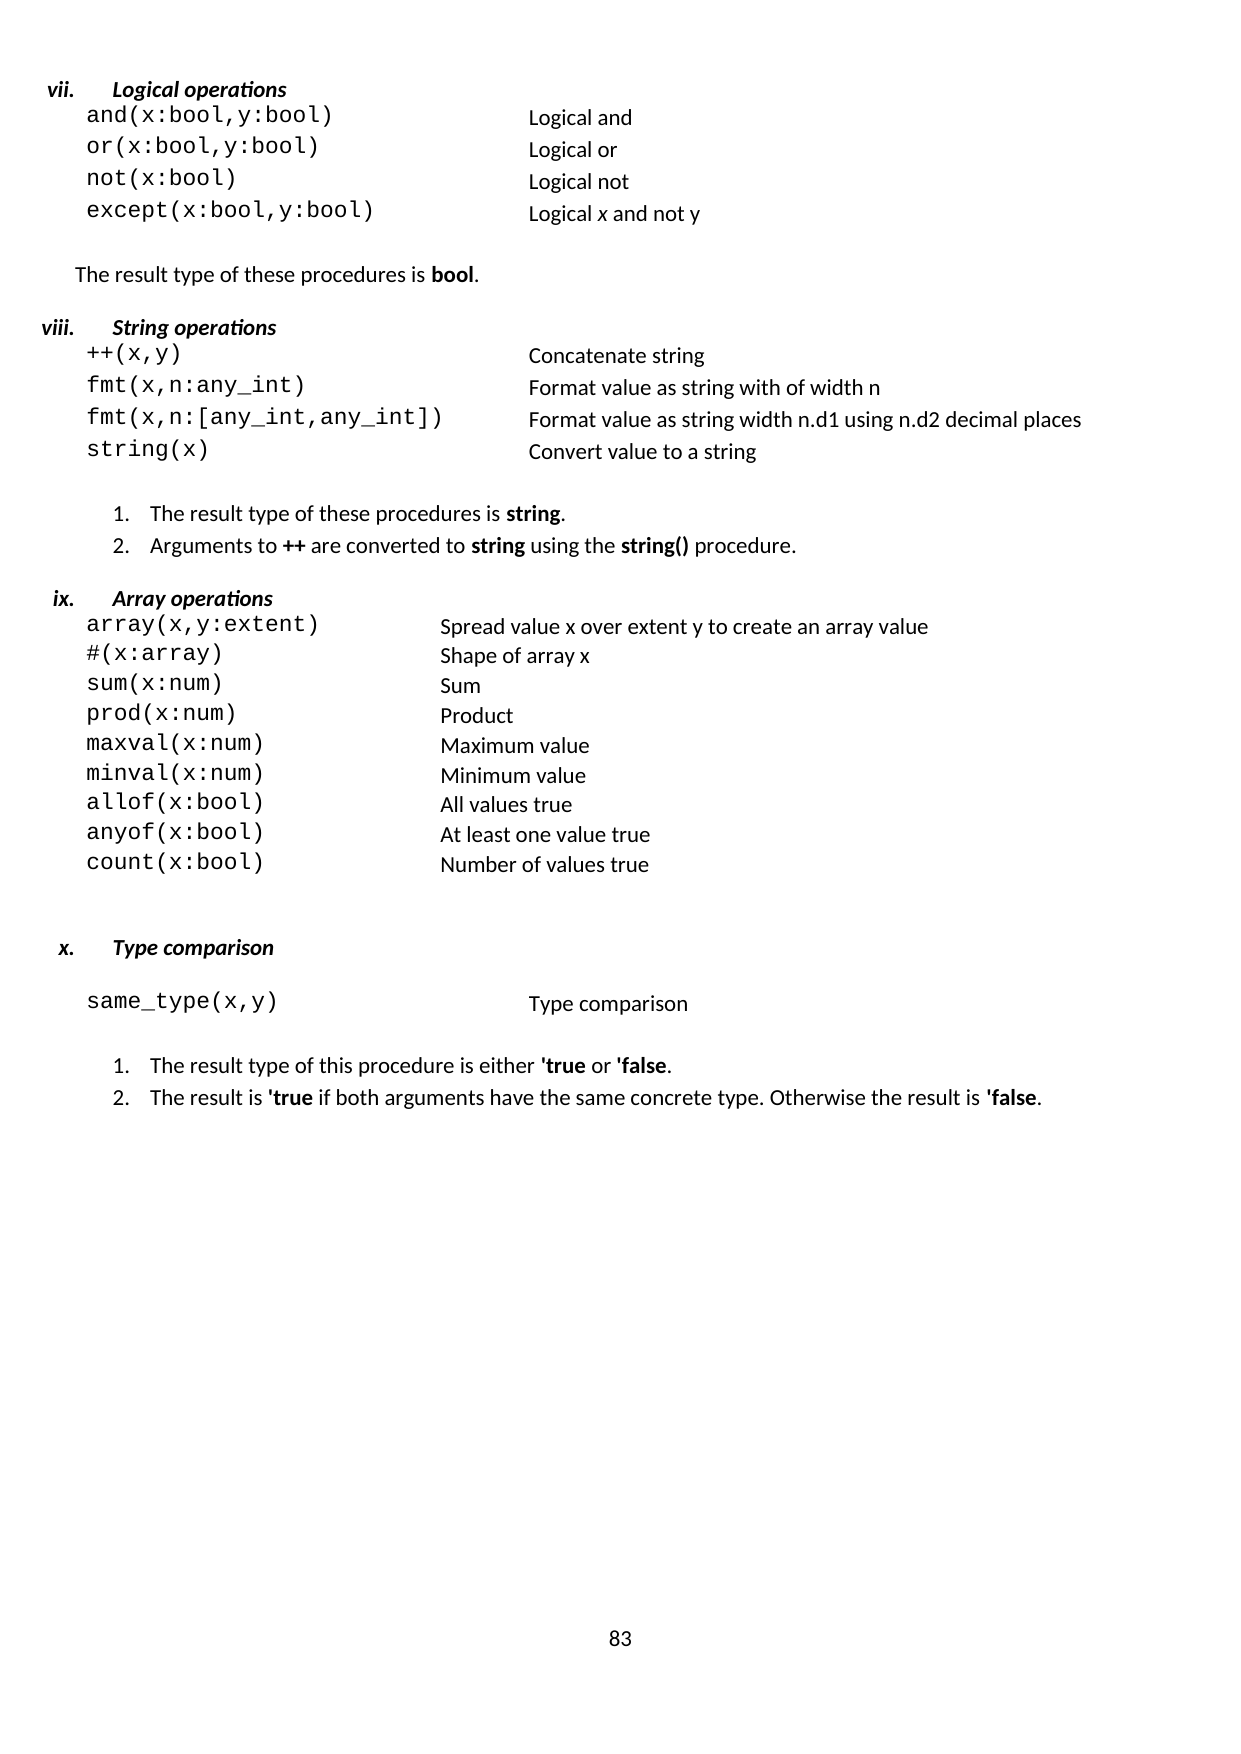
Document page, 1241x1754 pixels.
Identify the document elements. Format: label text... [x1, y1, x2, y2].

subtitle Type comparison [75, 933, 1165, 961]
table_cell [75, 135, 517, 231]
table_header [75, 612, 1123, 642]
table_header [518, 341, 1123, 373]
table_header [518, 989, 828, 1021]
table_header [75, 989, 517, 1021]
list The result type of this procedure is either 'true or 'false. [112, 1051, 1165, 1079]
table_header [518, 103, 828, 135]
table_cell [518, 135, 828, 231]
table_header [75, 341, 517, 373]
subtitle Logical operations [75, 75, 1165, 103]
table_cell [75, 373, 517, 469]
subtitle Array operations [75, 584, 1165, 612]
subtitle String operations [75, 313, 1165, 341]
list The result type of these procedures is string. [112, 499, 1165, 527]
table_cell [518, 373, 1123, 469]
list Arguments to ++ are converted to string using the string() procedure. [112, 531, 1165, 559]
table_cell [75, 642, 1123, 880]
list The result is 'true if both arguments have the same concrete type. Otherwise the result is 'false. [112, 1083, 1165, 1111]
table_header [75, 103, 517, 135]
text The result type of these procedures is bool. [75, 260, 1165, 288]
